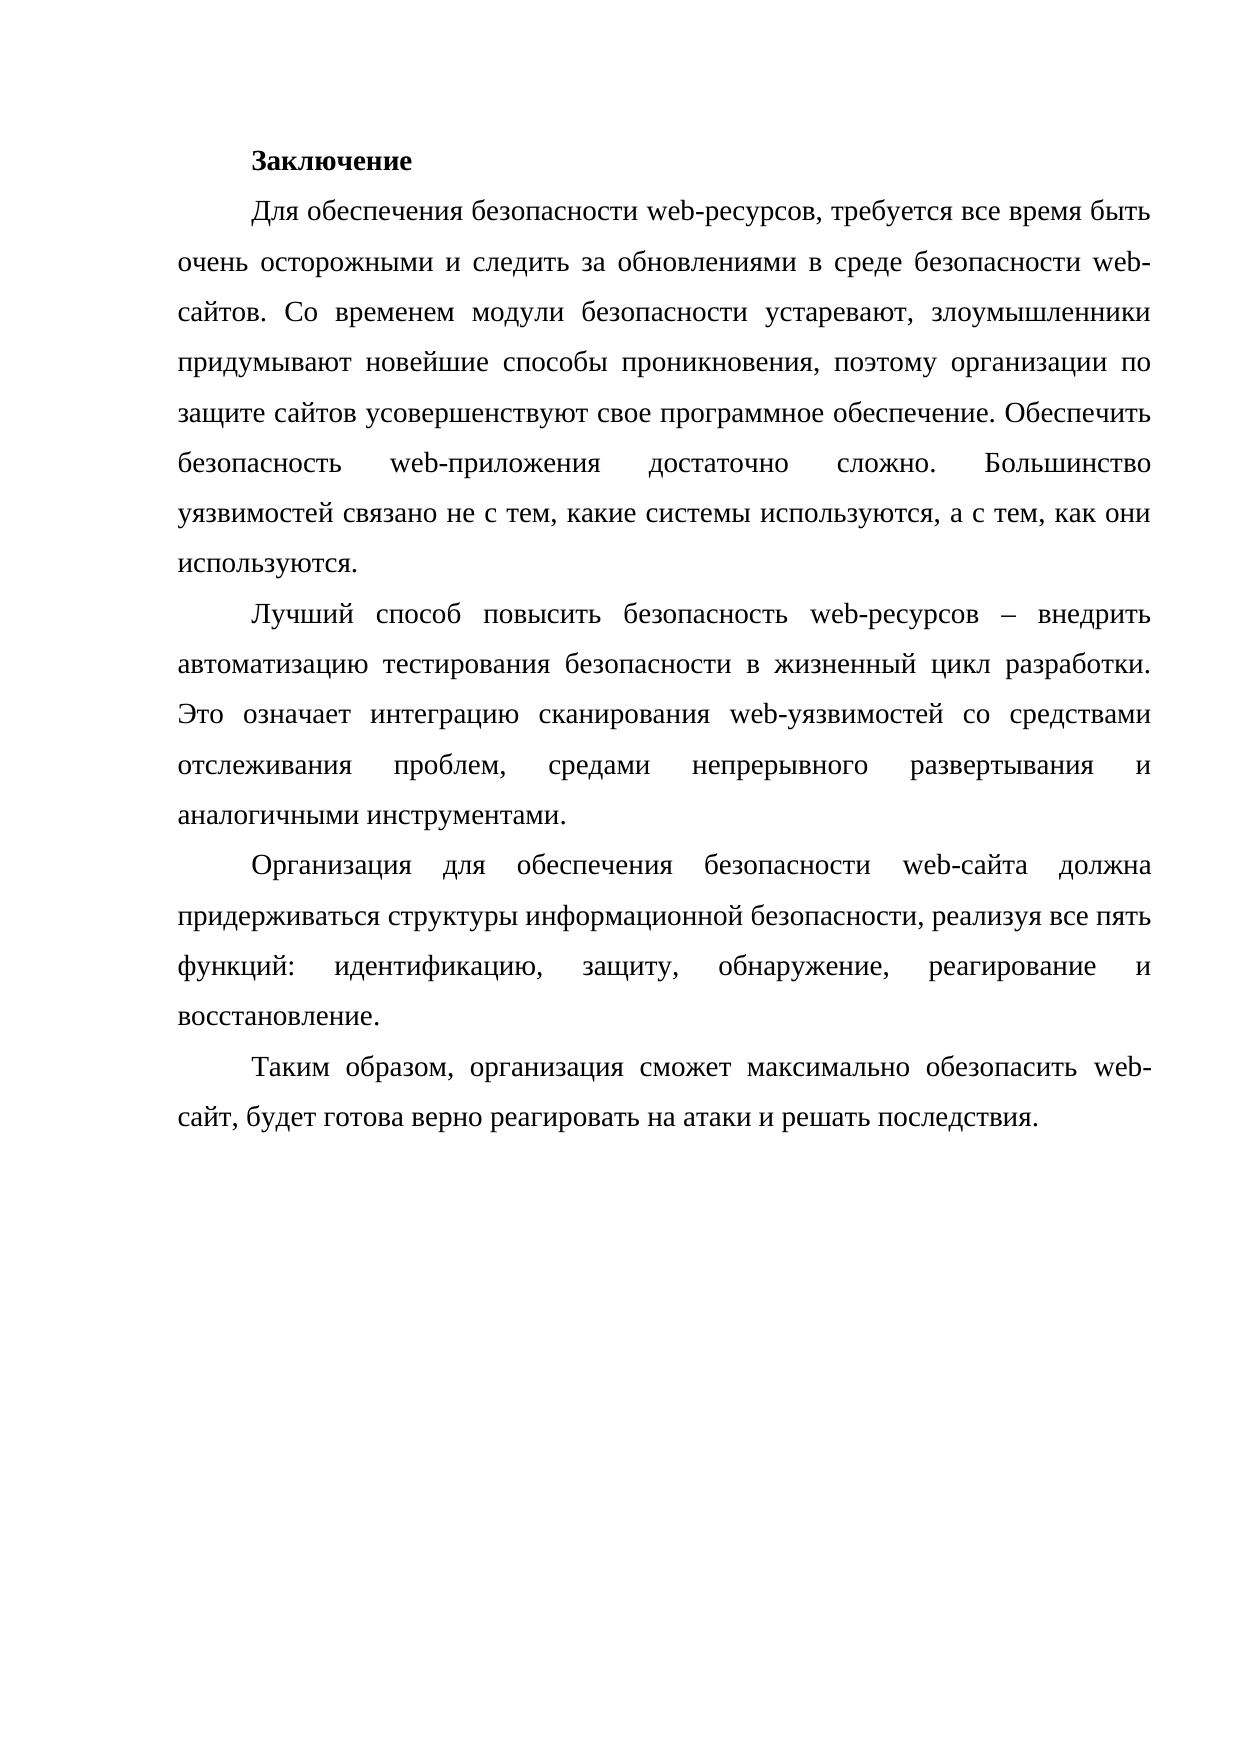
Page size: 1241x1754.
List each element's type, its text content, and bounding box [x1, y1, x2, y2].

text Таким образом, организация сможет максимально обезопасить web-сайт, будет готова верно реагировать на атаки и решать последствия. [177, 1049, 1152, 1133]
text Организация для обеспечения безопасности web-сайта должна придерживаться структуры информационной безопасности, реализуя все пять функций: идентификацию, защиту, обнаружение, реагирование и восстановление. [177, 847, 1152, 1032]
text Лучший способ повысить безопасность web-ресурсов – внедрить автоматизацию тестирования безопасности в жизненный цикл разработки. Это означает интеграцию сканирования web-уязвимостей со средствами отслеживания проблем, средами непрерывного развертывания и аналогичными инструментами. [177, 596, 1152, 831]
text Для обеспечения безопасности web-ресурсов, требуется все время быть очень осторожными и следить за обновлениями в среде безопасности web-сайтов. Со временем модули безопасности устаревают, злоумышленники придумывают новейшие способы проникновения, поэтому организации по защите сайтов усовершенствуют свое программное обеспечение. Обеспечить безопасность web-приложения достаточно сложно. Большинство уязвимостей связано не с тем, какие системы используются, а с тем, как они используются. [177, 193, 1152, 579]
subtitle Заключение [177, 143, 1152, 177]
